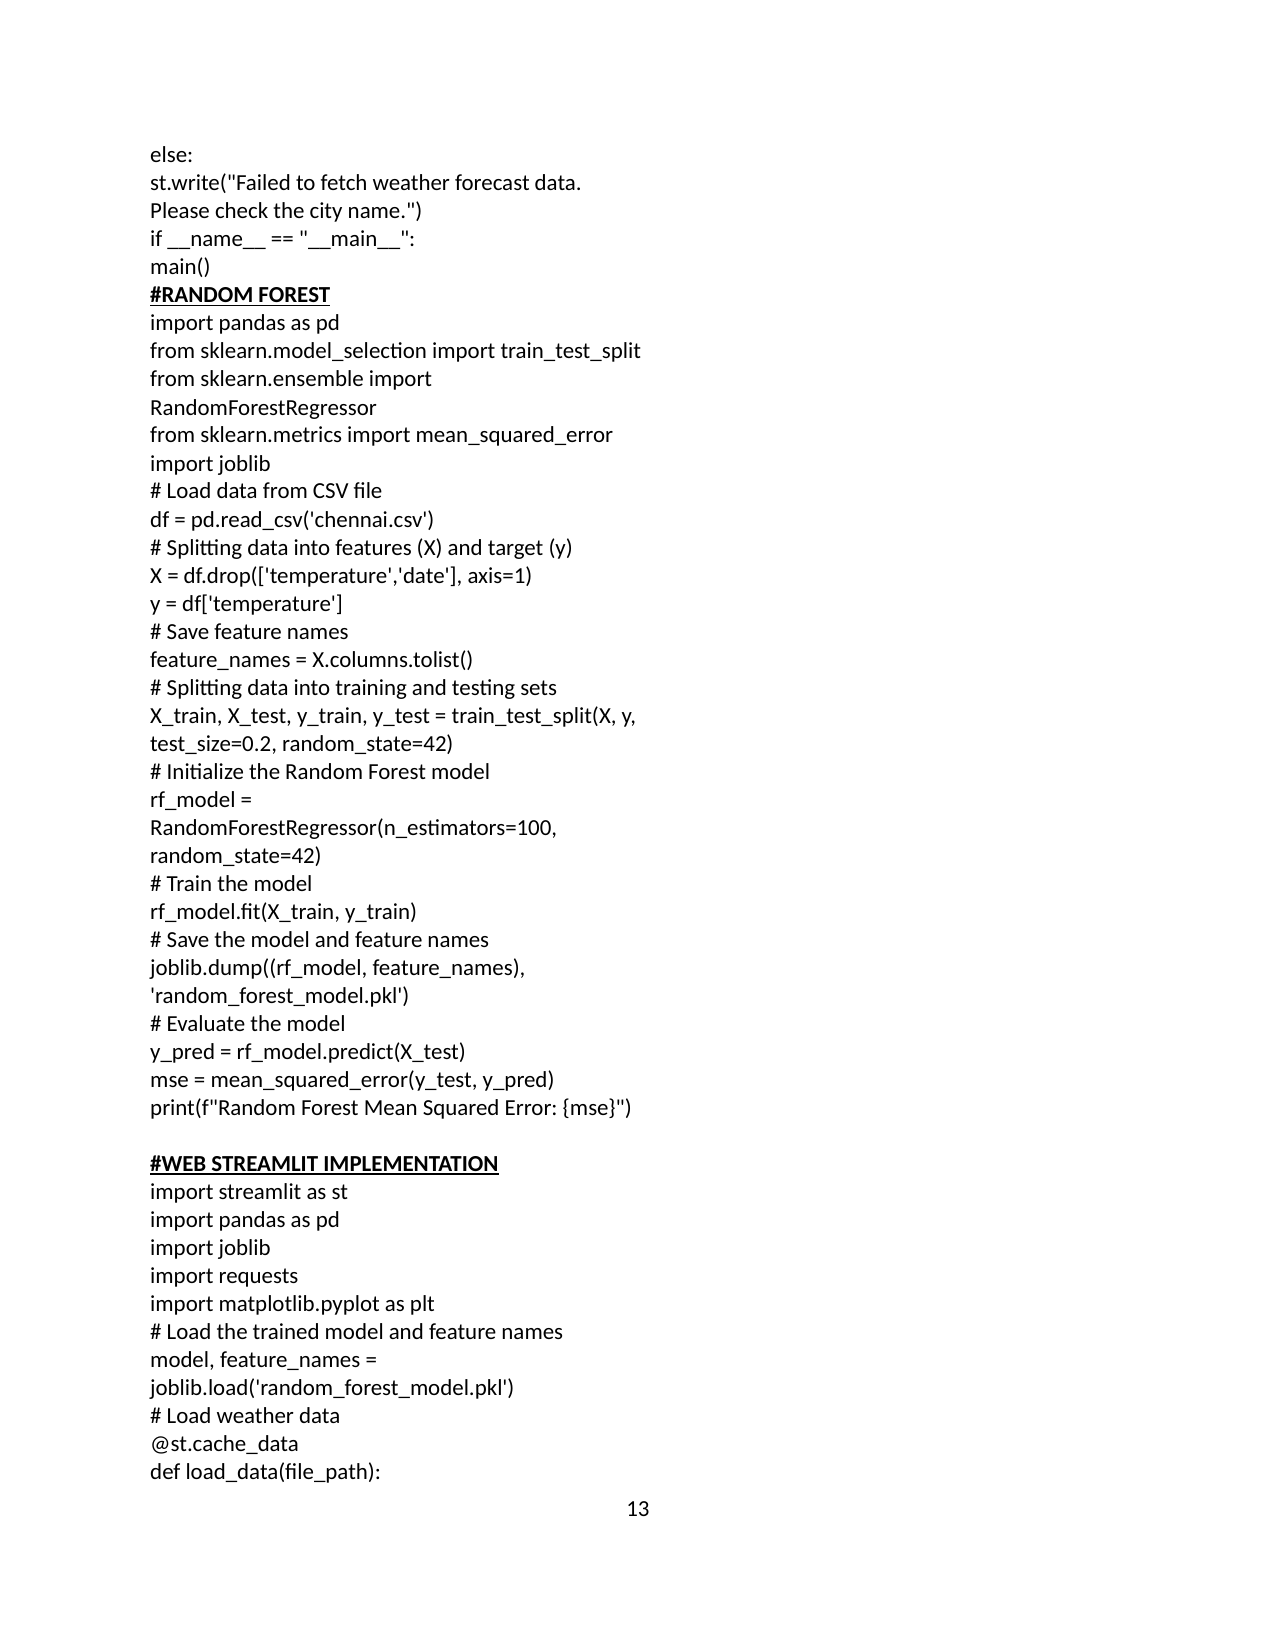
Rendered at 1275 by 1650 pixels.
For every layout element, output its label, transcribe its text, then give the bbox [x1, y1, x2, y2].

text joblib.load('random_forest_model.pkl') [150, 1373, 1125, 1401]
text X = df.drop(['temperature','date'], axis=1) [150, 561, 1125, 589]
text import joblib [150, 449, 1125, 477]
text joblib.dump((rf_model, feature_names), [150, 953, 1125, 981]
text import requests [150, 1261, 1125, 1289]
text import matplotlib.pyplot as plt [150, 1289, 1125, 1317]
text import streamlit as st [150, 1177, 1125, 1205]
text st.write("Failed to fetch weather forecast data. [150, 168, 1125, 196]
text from sklearn.metrics import mean_squared_error [150, 421, 1125, 449]
text import pandas as pd [150, 308, 1125, 337]
text model, feature_names = [150, 1345, 1125, 1373]
text @st.cache_data [150, 1429, 1125, 1457]
text # Load weather data [150, 1401, 1125, 1429]
text test_size=0.2, random_state=42) [150, 729, 1125, 757]
text # Initialize the Random Forest model [150, 757, 1125, 785]
text # Save the model and feature names [150, 925, 1125, 953]
text Please check the city name.") [150, 196, 1125, 224]
text rf_model.fit(X_train, y_train) [150, 897, 1125, 925]
text import joblib [150, 1233, 1125, 1261]
text 'random_forest_model.pkl') [150, 981, 1125, 1009]
text main() [150, 252, 1125, 281]
text # Train the model [150, 869, 1125, 897]
text # Load the trained model and feature names [150, 1317, 1125, 1345]
text #WEB STREAMLIT IMPLEMENTATION [150, 1149, 1125, 1177]
text # Evaluate the model [150, 1009, 1125, 1037]
text # Splitting data into training and testing sets [150, 673, 1125, 701]
text from sklearn.ensemble import [150, 364, 1125, 393]
text print(f"Random Forest Mean Squared Error: {mse}") [150, 1093, 1125, 1121]
text RandomForestRegressor(n_estimators=100, [150, 813, 1125, 841]
text def load_data(file_path): [150, 1457, 1125, 1485]
text #RANDOM FOREST [150, 281, 1125, 308]
text y_pred = rf_model.predict(X_test) [150, 1037, 1125, 1065]
text # Splitting data into features (X) and target (y) [150, 533, 1125, 561]
text rf_model = [150, 785, 1125, 813]
text feature_names = X.columns.tolist() [150, 645, 1125, 673]
text RandomForestRegressor [150, 393, 1125, 421]
text mse = mean_squared_error(y_test, y_pred) [150, 1065, 1125, 1093]
text # Save feature names [150, 617, 1125, 645]
text if __name__ == "__main__": [150, 224, 1125, 252]
text from sklearn.model_selection import train_test_split [150, 337, 1125, 364]
text random_state=42) [150, 841, 1125, 869]
text import pandas as pd [150, 1205, 1125, 1233]
text df = pd.read_csv('chennai.csv') [150, 505, 1125, 533]
text else: [150, 140, 1125, 168]
text # Load data from CSV file [150, 477, 1125, 505]
text y = df['temperature'] [150, 589, 1125, 617]
text X_train, X_test, y_train, y_test = train_test_split(X, y, [150, 701, 1125, 729]
